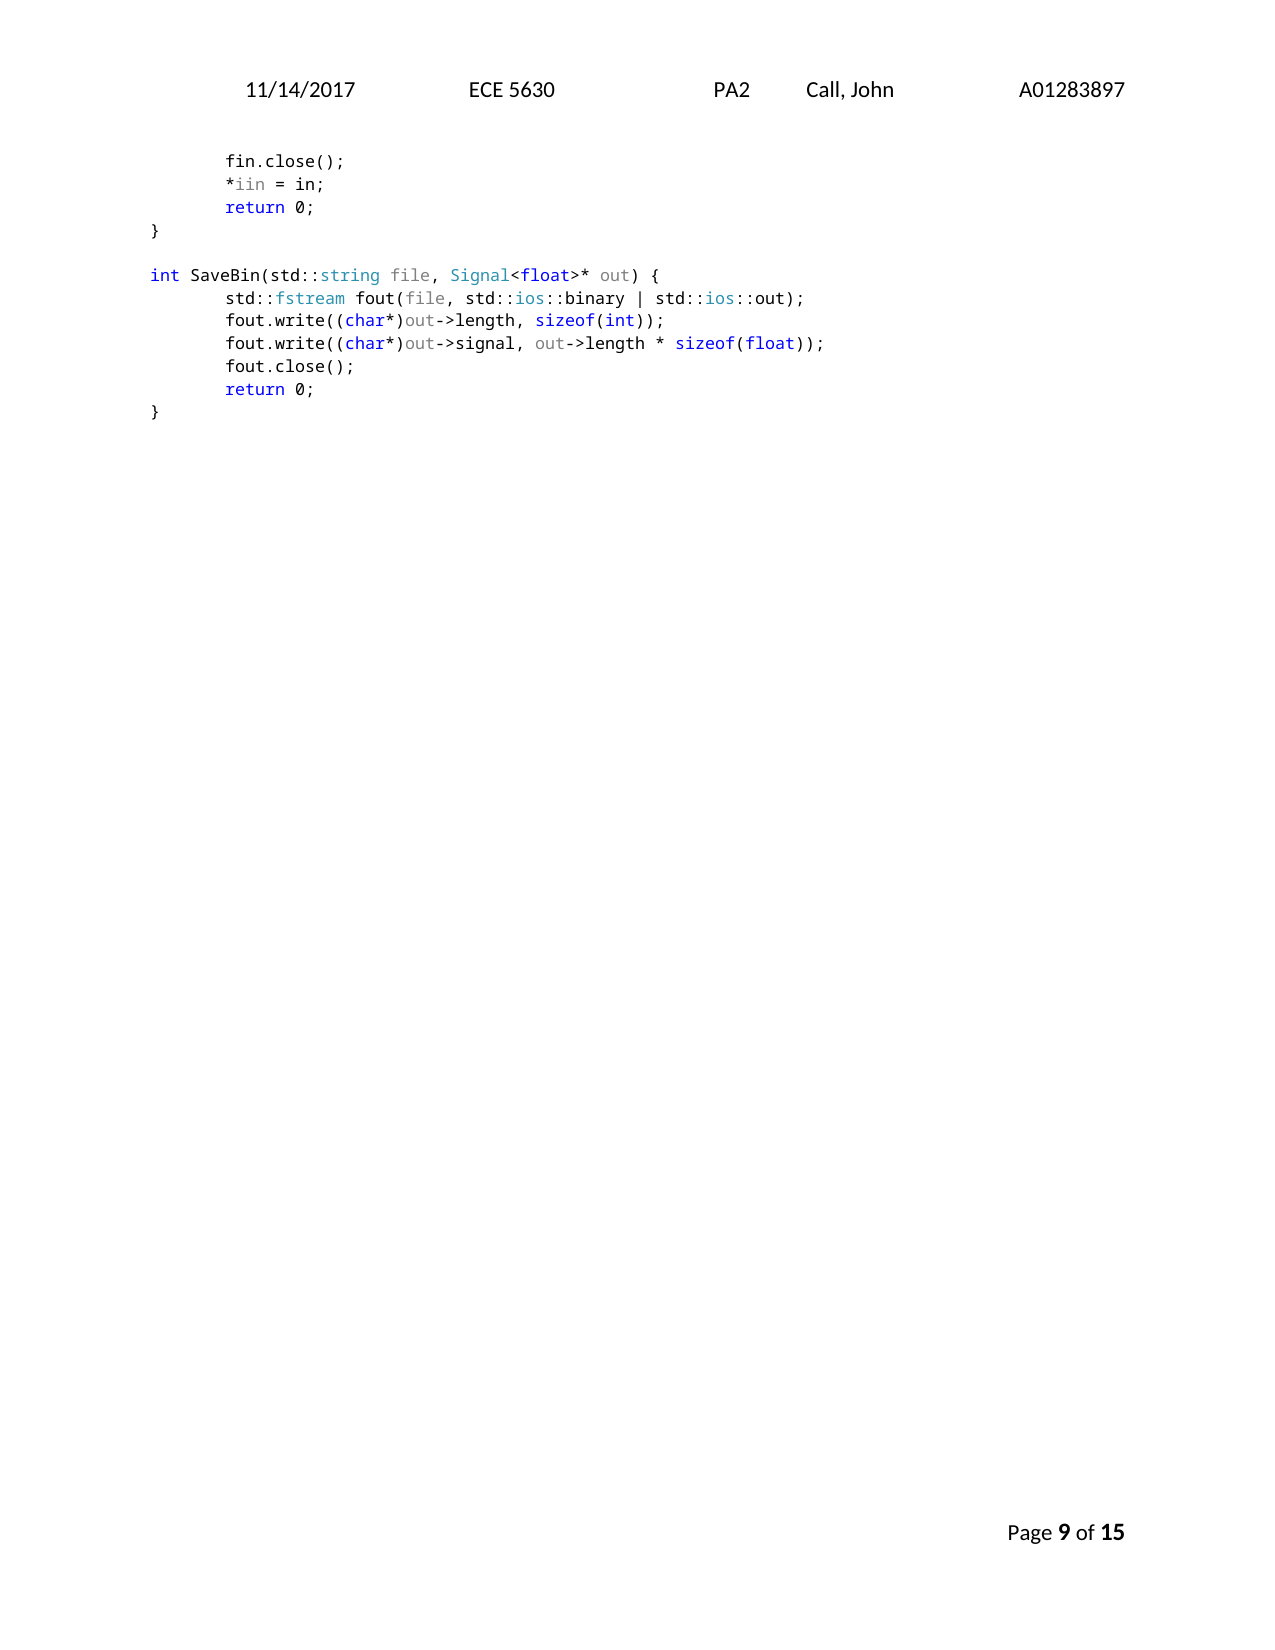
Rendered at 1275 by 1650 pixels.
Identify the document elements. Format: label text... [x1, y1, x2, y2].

text return 0; [150, 195, 1125, 218]
text return 0; [150, 377, 1125, 400]
text int SaveBin(std::string file, Signal<float>* out) { [150, 263, 1125, 286]
text fout.close(); [150, 354, 1125, 377]
text *iin = in; [150, 173, 1125, 195]
text } [150, 218, 1125, 241]
text fout.write((char*)out->signal, out->length * sizeof(float)); [150, 332, 1125, 354]
text std::fstream fout(file, std::ios::binary | std::ios::out); [150, 286, 1125, 309]
text } [150, 400, 1125, 422]
text fin.close(); [150, 150, 1125, 173]
text fout.write((char*)out->length, sizeof(int)); [150, 309, 1125, 332]
